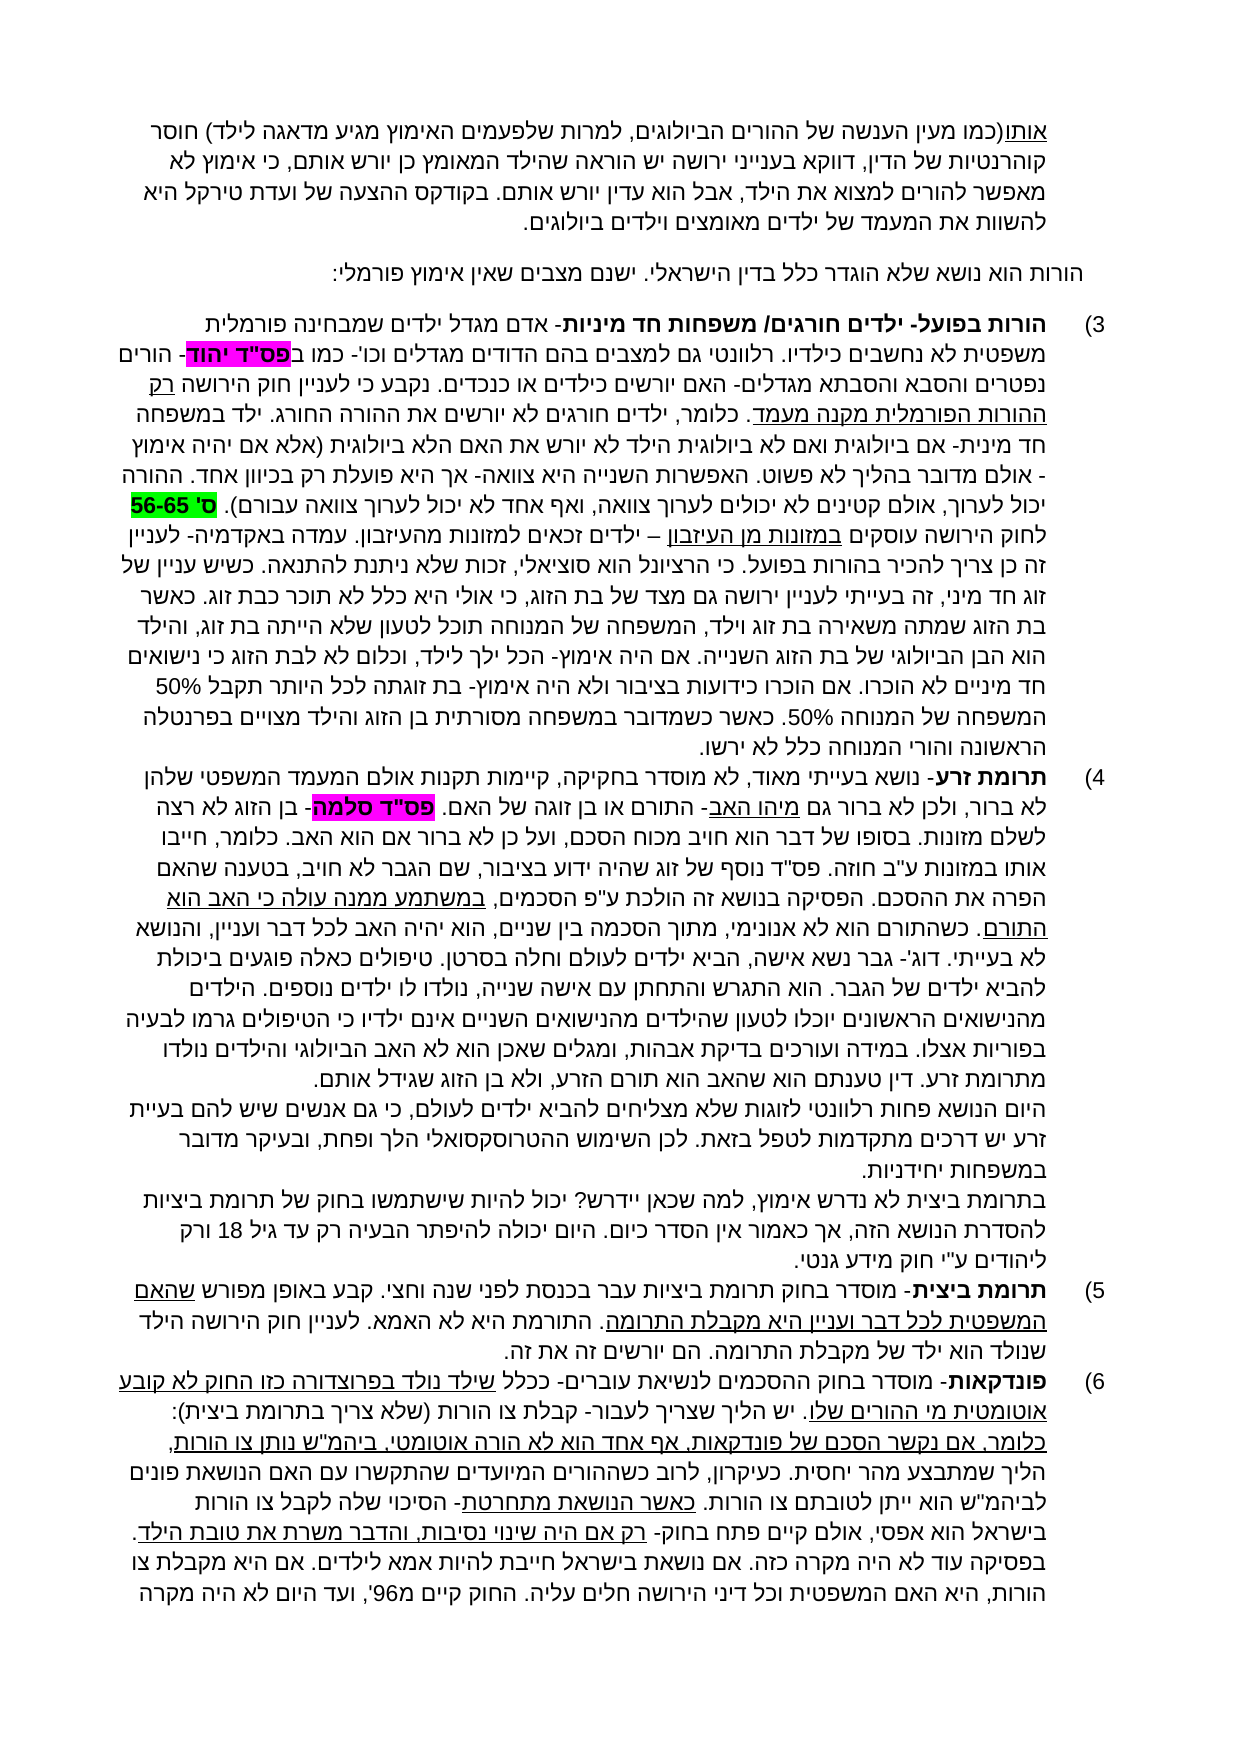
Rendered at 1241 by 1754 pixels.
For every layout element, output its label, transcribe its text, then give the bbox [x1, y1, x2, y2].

list תרומת זרע- נושא בעייתי מאוד, לא מוסדר בחקיקה, קיימות תקנות אולם המעמד המשפטי שלהן לא ברור, ולכן לא ברור גם מיהו האב- התורם או בן זוגה של האם. פס"ד סלמה- בן הזוג לא רצה לשלם מזונות. בסופו של דבר הוא חויב מכוח הסכם, ועל כן לא ברור אם הוא האב. כלומר, חייבו אותו במזונות ע"ב חוזה. פס"ד נוסף של זוג שהיה ידוע בציבור, שם הגבר לא חויב, בטענה שהאם הפרה את ההסכם. הפסיקה בנושא זה הולכת ע"פ הסכמים, במשתמע ממנה עולה כי האב הוא התורם. כשהתורם הוא לא אנונימי, מתוך הסכמה בין שניים, הוא יהיה האב לכל דבר ועניין, והנושא לא בעייתי. דוג'- גבר נשא אישה, הביא ילדים לעולם וחלה בסרטן. טיפולים כאלה פוגעים ביכולת להביא ילדים של הגבר. הוא התגרש והתחתן עם אישה שנייה, נולדו לו ילדים נוספים. הילדים מהנישואים הראשונים יוכלו לטעון שהילדים מהנישואים השניים אינם ילדיו כי הטיפולים גרמו לבעיה בפוריות אצלו. במידה ועורכים בדיקת אבהות, ומגלים שאכן הוא לא האב הביולוגי והילדים נולדו מתרומת זרע. דין טענתם הוא שהאב הוא תורם הזרע, ולא בן הזוג שגידל אותם. היום הנושא פחות רלוונטי לזוגות שלא מצליחים להביא ילדים לעולם, כי גם אנשים שיש להם בעיית זרע יש דרכים מתקדמות לטפל בזאת. לכן השימוש ההטרוסקסואלי הלך ופחת, ובעיקר מדובר במשפחות יחידניות. בתרומת ביצית לא נדרש אימוץ, למה שכאן יידרש? יכול להיות שישתמשו בחוק של תרומת ביציות להסדרת הנושא הזה, אך כאמור אין הסדר כיום. היום יכולה להיפתר הבעיה רק עד גיל 18 ורק ליהודים ע"י חוק מידע גנטי. [118, 764, 1084, 1274]
list הורות בפועל- ילדים חורגים/ משפחות חד מיניות- אדם מגדל ילדים שמבחינה פורמלית משפטית לא נחשבים כילדיו. רלוונטי גם למצבים בהם הדודים מגדלים וכו'- כמו בפס"ד יהוד- הורים נפטרים והסבא והסבתא מגדלים- האם יורשים כילדים או כנכדים. נקבע כי לעניין חוק הירושה רק ההורות הפורמלית מקנה מעמד. כלומר, ילדים חורגים לא יורשים את ההורה החורג. ילד במשפחה חד מינית- אם ביולוגית ואם לא ביולוגית הילד לא יורש את האם הלא ביולוגית (אלא אם יהיה אימוץ - אולם מדובר בהליך לא פשוט. האפשרות השנייה היא צוואה- אך היא פועלת רק בכיוון אחד. ההורה יכול לערוך, אולם קטינים לא יכולים לערוך צוואה, ואף אחד לא יכול לערוך צוואה עבורם). ס' 56-65 לחוק הירושה עוסקים במזונות מן העיזבון – ילדים זכאים למזונות מהעיזבון. עמדה באקדמיה- לעניין זה כן צריך להכיר בהורות בפועל. כי הרציונל הוא סוציאלי, זכות שלא ניתנת להתנאה. כשיש עניין של זוג חד מיני, זה בעייתי לעניין ירושה גם מצד של בת הזוג, כי אולי היא כלל לא תוכר כבת זוג. כאשר בת הזוג שמתה משאירה בת זוג וילד, המשפחה של המנוחה תוכל לטעון שלא הייתה בת זוג, והילד הוא הבן הביולוגי של בת הזוג השנייה. אם היה אימוץ- הכל ילך לילד, וכלום לא לבת הזוג כי נישואים חד מיניים לא הוכרו. אם הוכרו כידועות בציבור ולא היה אימוץ- בת זוגתה לכל היותר תקבל 50% המשפחה של המנוחה 50%. כאשר כשמדובר במשפחה מסורתית בן הזוג והילד מצויים בפרנטלה הראשונה והורי המנוחה כלל לא ירשו. [118, 311, 1084, 760]
list תרומת ביצית- מוסדר בחוק תרומת ביציות עבר בכנסת לפני שנה וחצי. קבע באופן מפורש שהאם המשפטית לכל דבר ועניין היא מקבלת התרומה. התורמת היא לא האמא. לעניין חוק הירושה הילד שנולד הוא ילד של מקבלת התרומה. הם יורשים זה את זה. [118, 1277, 1084, 1364]
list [118, 118, 1084, 235]
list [118, 1368, 1084, 1606]
text הורות הוא נושא שלא הוגדר כלל בדין הישראלי. ישנם מצבים שאין אימוץ פורמלי: [118, 260, 1084, 286]
